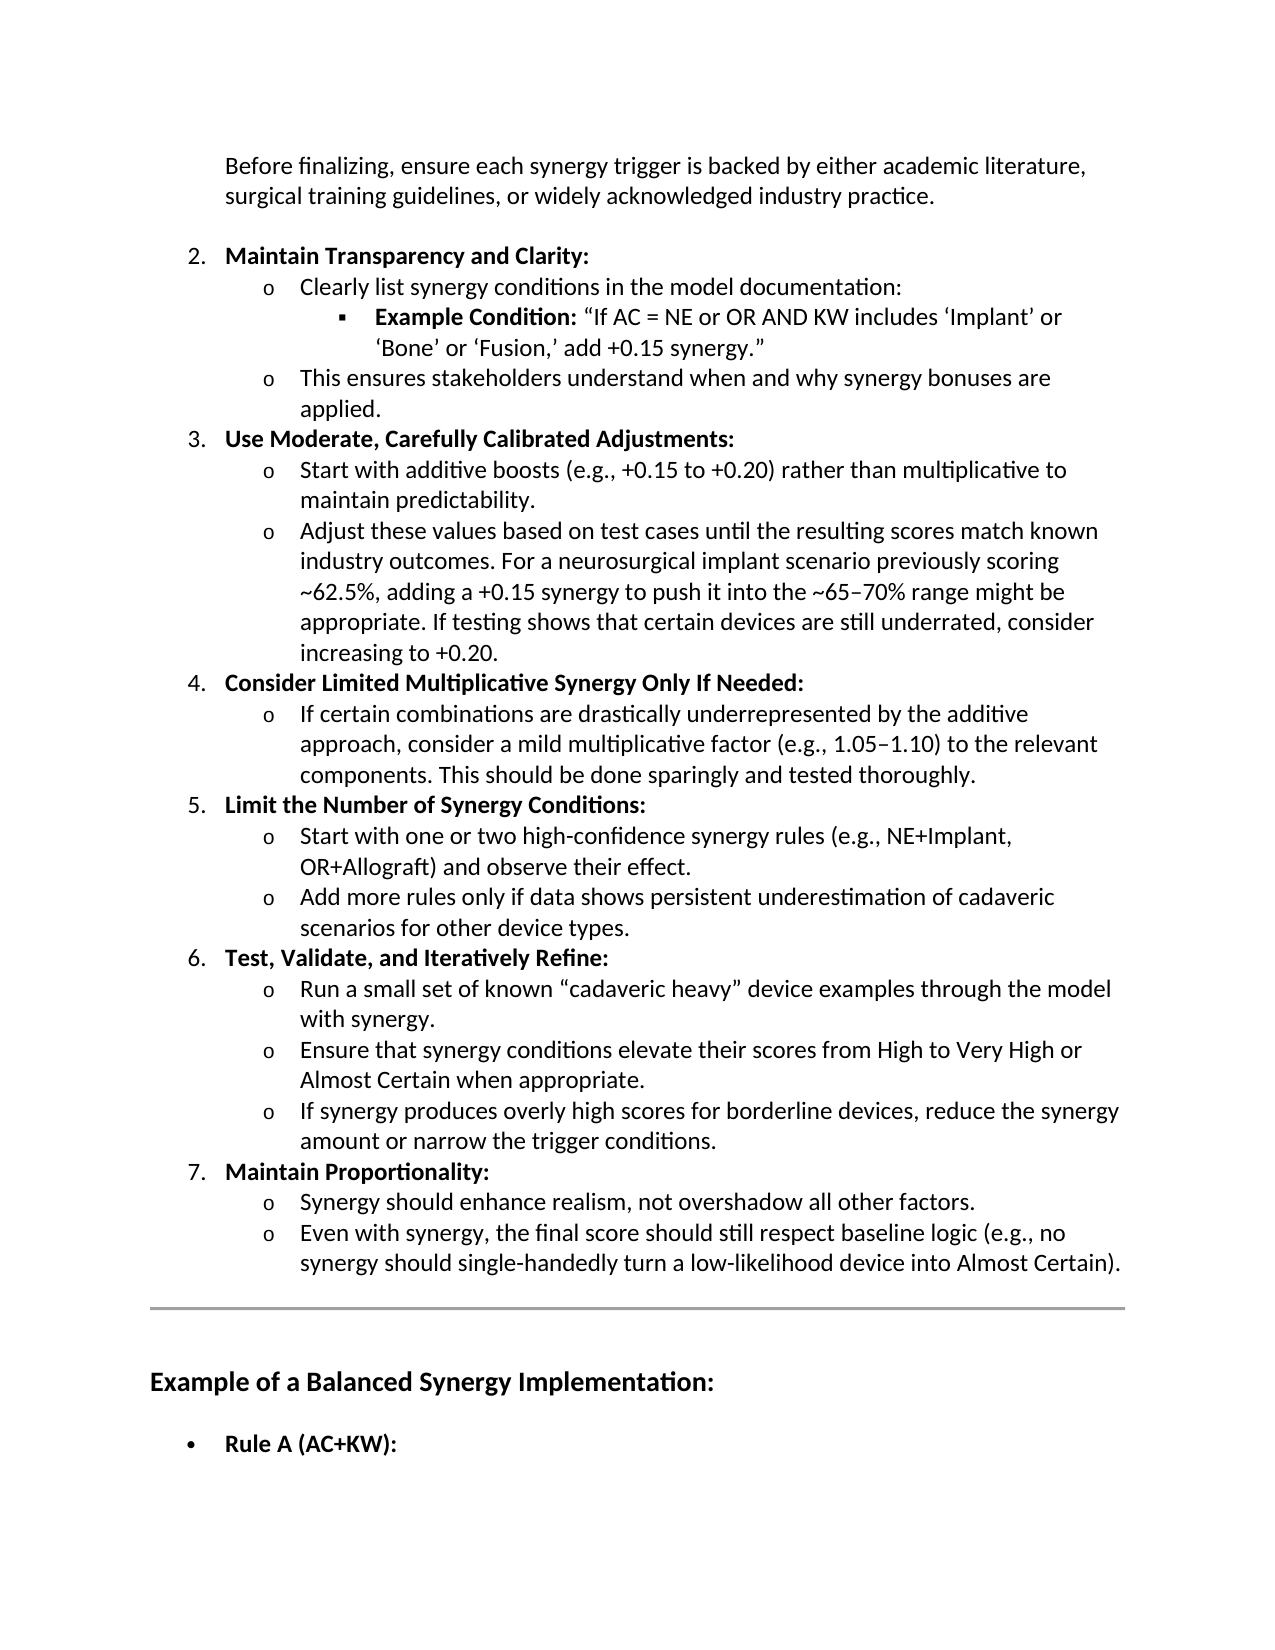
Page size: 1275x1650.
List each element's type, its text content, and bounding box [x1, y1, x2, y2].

list Run a small set of known “cadaveric heavy” device examples through the model with synergy. [262, 973, 1125, 1034]
list Adjust these values based on test cases until the resulting scores match known industry outcomes. For a neurosurgical implant scenario previously scoring ~62.5%, adding a +0.15 synergy to push it into the ~65–70% range might be appropriate. If testing shows that certain devices are still underrated, consider increasing to +0.20. [262, 515, 1125, 667]
list Maintain Proportionality: [187, 1156, 1125, 1186]
list This ensures stakeholders understand when and why synergy bonuses are applied. [262, 362, 1125, 423]
list Consider Limited Multiplicative Synergy Only If Needed: [187, 667, 1125, 698]
list Maintain Transparency and Clarity: [187, 240, 1125, 271]
list If synergy produces overly high scores for borderline devices, reduce the synergy amount or narrow the trigger conditions. [262, 1095, 1125, 1156]
list Example Condition: “If AC = NE or OR AND KW includes ‘Implant’ or ‘Bone’ or ‘Fusion,’ add +0.15 synergy.” [337, 301, 1125, 362]
text Example of a Balanced Synergy Implementation: [150, 1364, 1125, 1399]
list Rule A (AC+KW): [187, 1428, 1125, 1458]
list Test, Validate, and Iteratively Refine: [187, 942, 1125, 973]
list Start with one or two high-confidence synergy rules (e.g., NE+Implant, OR+Allograft) and observe their effect. [262, 820, 1125, 881]
text Before finalizing, ensure each synergy trigger is backed by either academic literature, surgical training guidelines, or widely acknowledged industry practice. [225, 150, 1125, 211]
list Even with synergy, the final score should still respect baseline logic (e.g., no synergy should single-handedly turn a low-likelihood device into Almost Certain). [262, 1217, 1125, 1278]
list Use Moderate, Carefully Calibrated Adjustments: [187, 423, 1125, 454]
list Ensure that synergy conditions elevate their scores from High to Very High or Almost Certain when appropriate. [262, 1034, 1125, 1095]
list Synergy should enhance realism, not overshadow all other factors. [262, 1186, 1125, 1217]
list Limit the Number of Synergy Conditions: [187, 789, 1125, 820]
list If certain combinations are drastically underrepresented by the additive approach, consider a mild multiplicative factor (e.g., 1.05–1.10) to the relevant components. This should be done sparingly and tested thoroughly. [262, 698, 1125, 789]
list Start with additive boosts (e.g., +0.15 to +0.20) rather than multiplicative to maintain predictability. [262, 454, 1125, 515]
list Add more rules only if data shows persistent underestimation of cadaveric scenarios for other device types. [262, 881, 1125, 942]
list Clearly list synergy conditions in the model documentation: [262, 271, 1125, 301]
